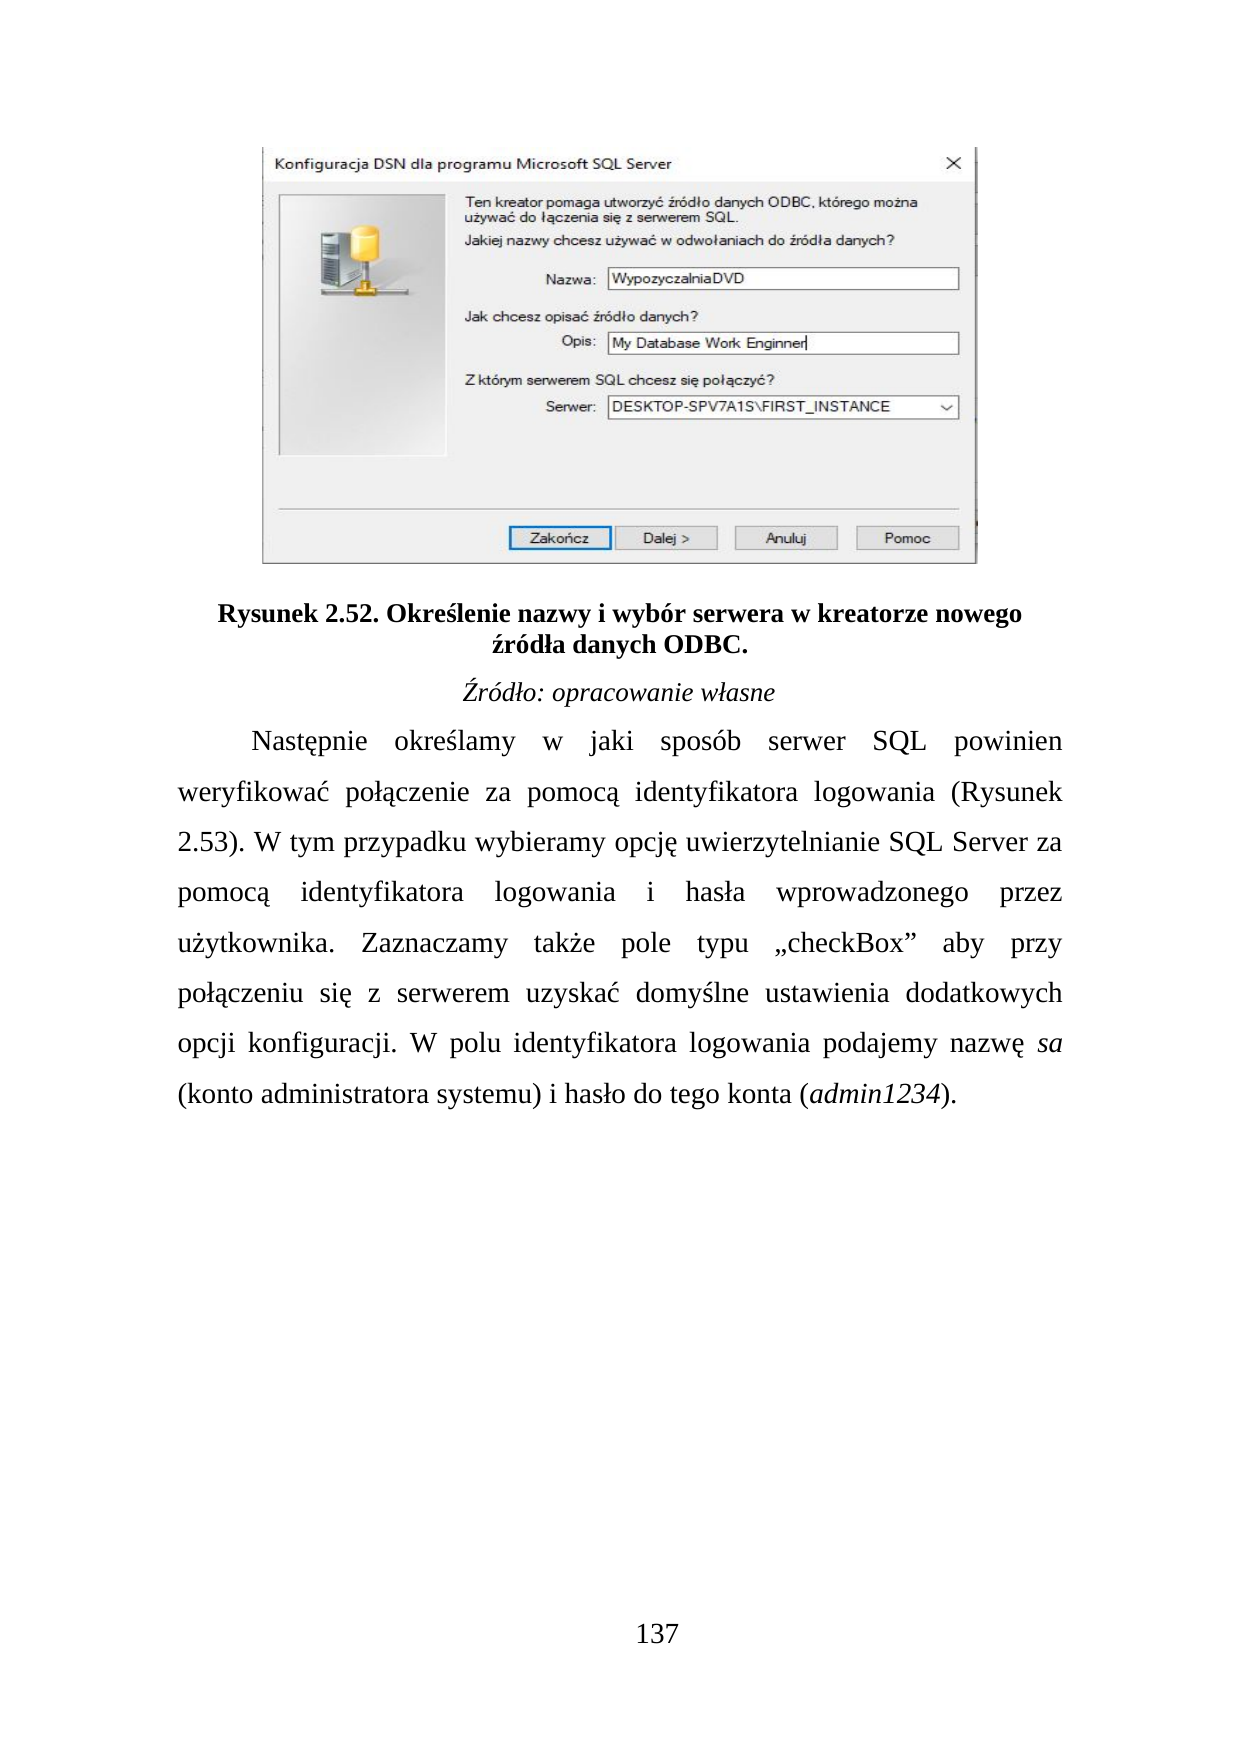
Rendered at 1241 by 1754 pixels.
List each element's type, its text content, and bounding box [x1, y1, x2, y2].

text Następnie określamy w jaki sposób serwer SQL powinien weryfikować połączenie za pomocą identyfikatora logowania (Rysunek 2.53). W tym przypadku wybieramy opcję uwierzytelnianie SQL Server za pomocą identyfikatora logowania i hasła wprowadzonego przez użytkownika. Zaznaczamy także pole typu „checkBox” aby przy połączeniu się z serwerem uzyskać domyślne ustawienia dodatkowych opcji konfiguracji. W polu identyfikatora logowania podajemy nazwę sa (konto administratora systemu) i hasło do tego konta (admin1234). [177, 723, 1063, 1109]
text Źródło: opracowanie własne [177, 676, 1063, 707]
picture [262, 147, 978, 564]
text Rysunek 2.52. Określenie nazwy i wybór serwera w kreatorze nowego źródła danych ODBC. [177, 597, 1063, 659]
